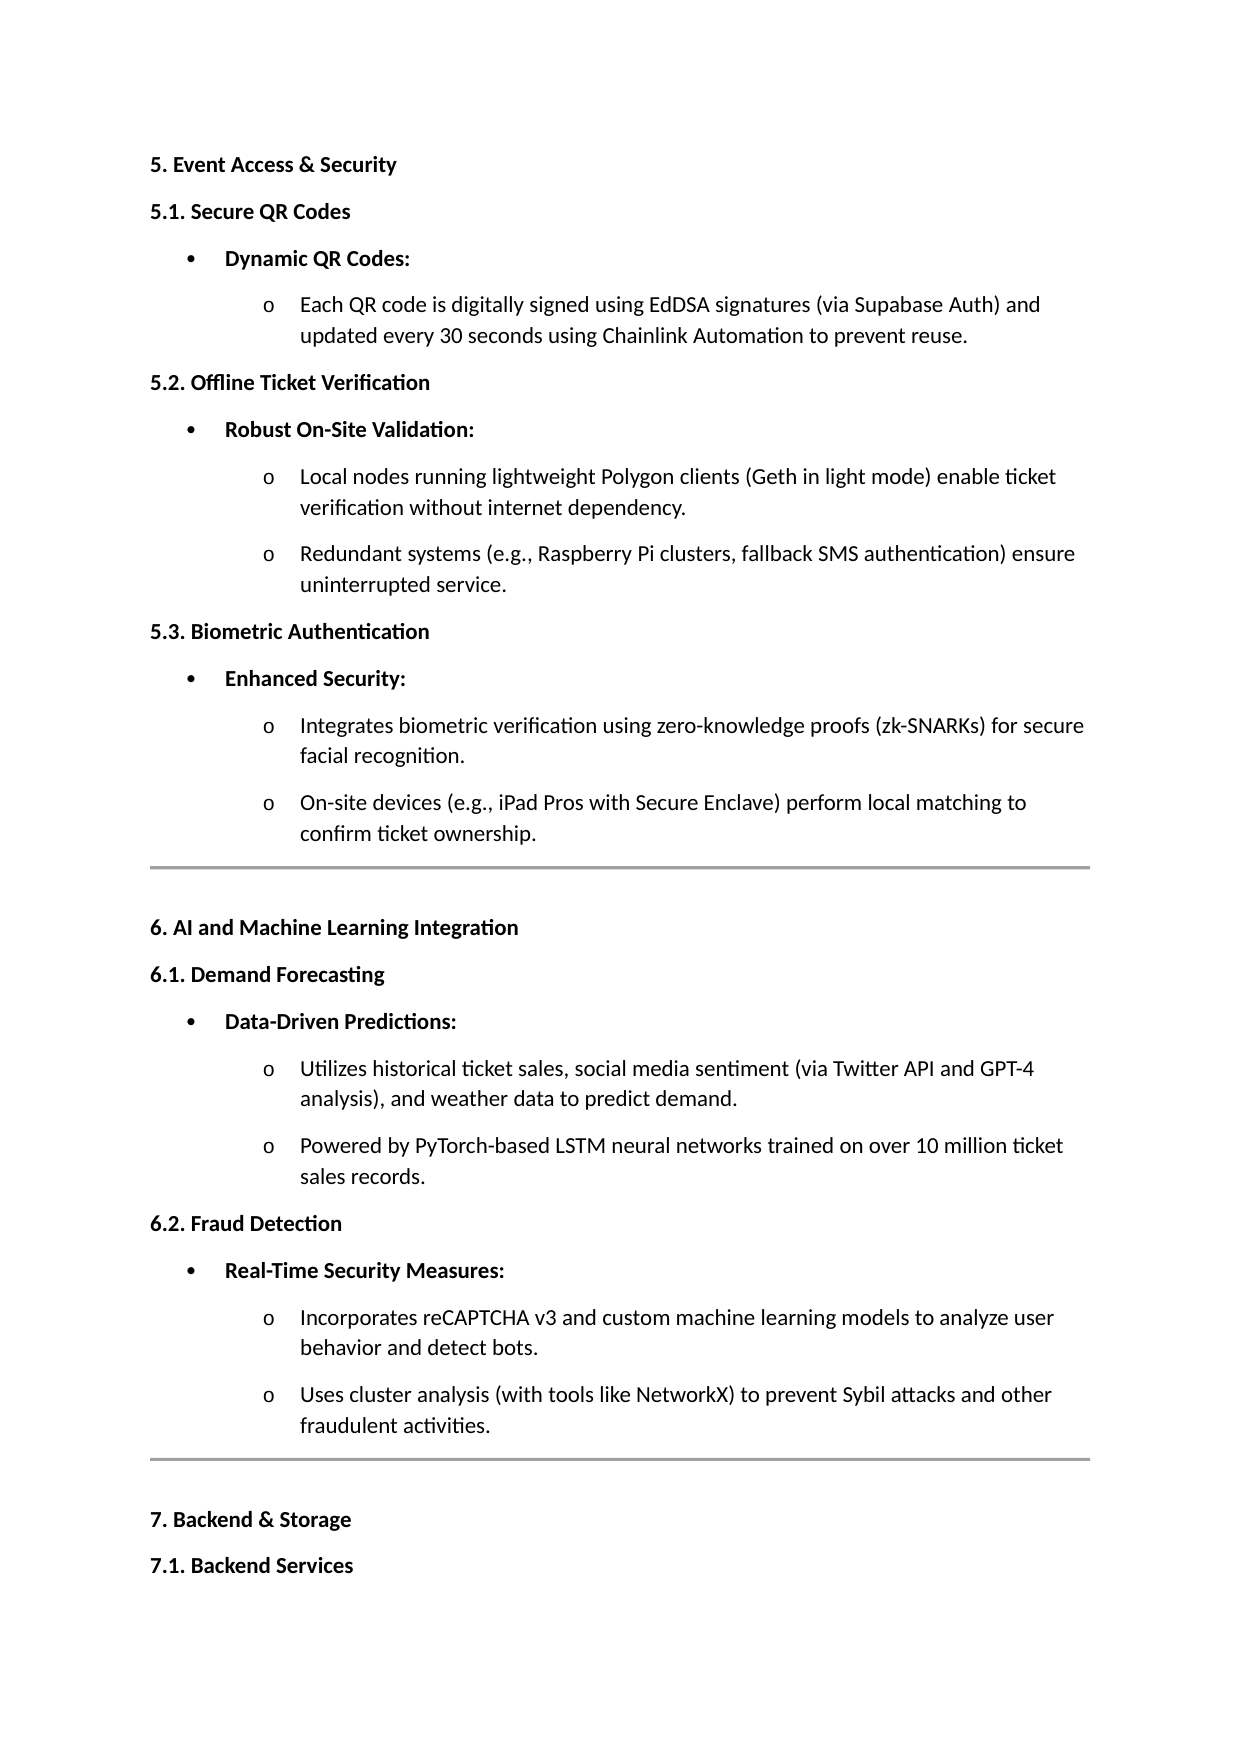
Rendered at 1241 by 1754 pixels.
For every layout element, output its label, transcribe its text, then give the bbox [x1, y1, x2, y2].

list Local nodes running lightweight Polygon clients (Geth in light mode) enable ticket verification without internet dependency. [262, 462, 1090, 521]
list Real-Time Security Measures: [187, 1256, 1090, 1284]
list Redundant systems (e.g., Raspberry Pi clusters, fallback SMS authentication) ensure uninterrupted service. [262, 539, 1090, 598]
text 5. Event Access & Security [150, 150, 1090, 178]
text 5.2. Offline Ticket Verification [150, 368, 1090, 396]
text 6.2. Fraud Detection [150, 1209, 1090, 1237]
list Powered by PyTorch-based LSTM neural networks trained on over 10 million ticket sales records. [262, 1131, 1090, 1190]
list Integrates biometric verification using zero-knowledge proofs (zk-SNARKs) for secure facial recognition. [262, 711, 1090, 770]
list Uses cluster analysis (with tools like NetworkX) to prevent Sybil attacks and other fraudulent activities. [262, 1380, 1090, 1439]
list Incorporates reCAPTCHA v3 and custom machine learning models to analyze user behavior and detect bots. [262, 1303, 1090, 1361]
text 7. Backend & Storage [150, 1505, 1090, 1533]
list Enhanced Security: [187, 664, 1090, 692]
list Utilizes historical ticket sales, social media sentiment (via Twitter API and GPT-4 analysis), and weather data to predict demand. [262, 1054, 1090, 1112]
text 5.1. Secure QR Codes [150, 197, 1090, 225]
list Each QR code is digitally signed using EdDSA signatures (via Supabase Auth) and updated every 30 seconds using Chainlink Automation to prevent reuse. [262, 291, 1090, 349]
list Data-Driven Predictions: [187, 1007, 1090, 1035]
text 6. AI and Machine Learning Integration [150, 913, 1090, 941]
list On-site devices (e.g., iPad Pros with Secure Enclave) perform local matching to confirm ticket ownership. [262, 788, 1090, 847]
list Dynamic QR Codes: [187, 244, 1090, 272]
text 5.3. Biometric Authentication [150, 617, 1090, 645]
list Robust On-Site Validation: [187, 415, 1090, 443]
text 7.1. Backend Services [150, 1552, 1090, 1579]
text 6.1. Demand Forecasting [150, 960, 1090, 988]
